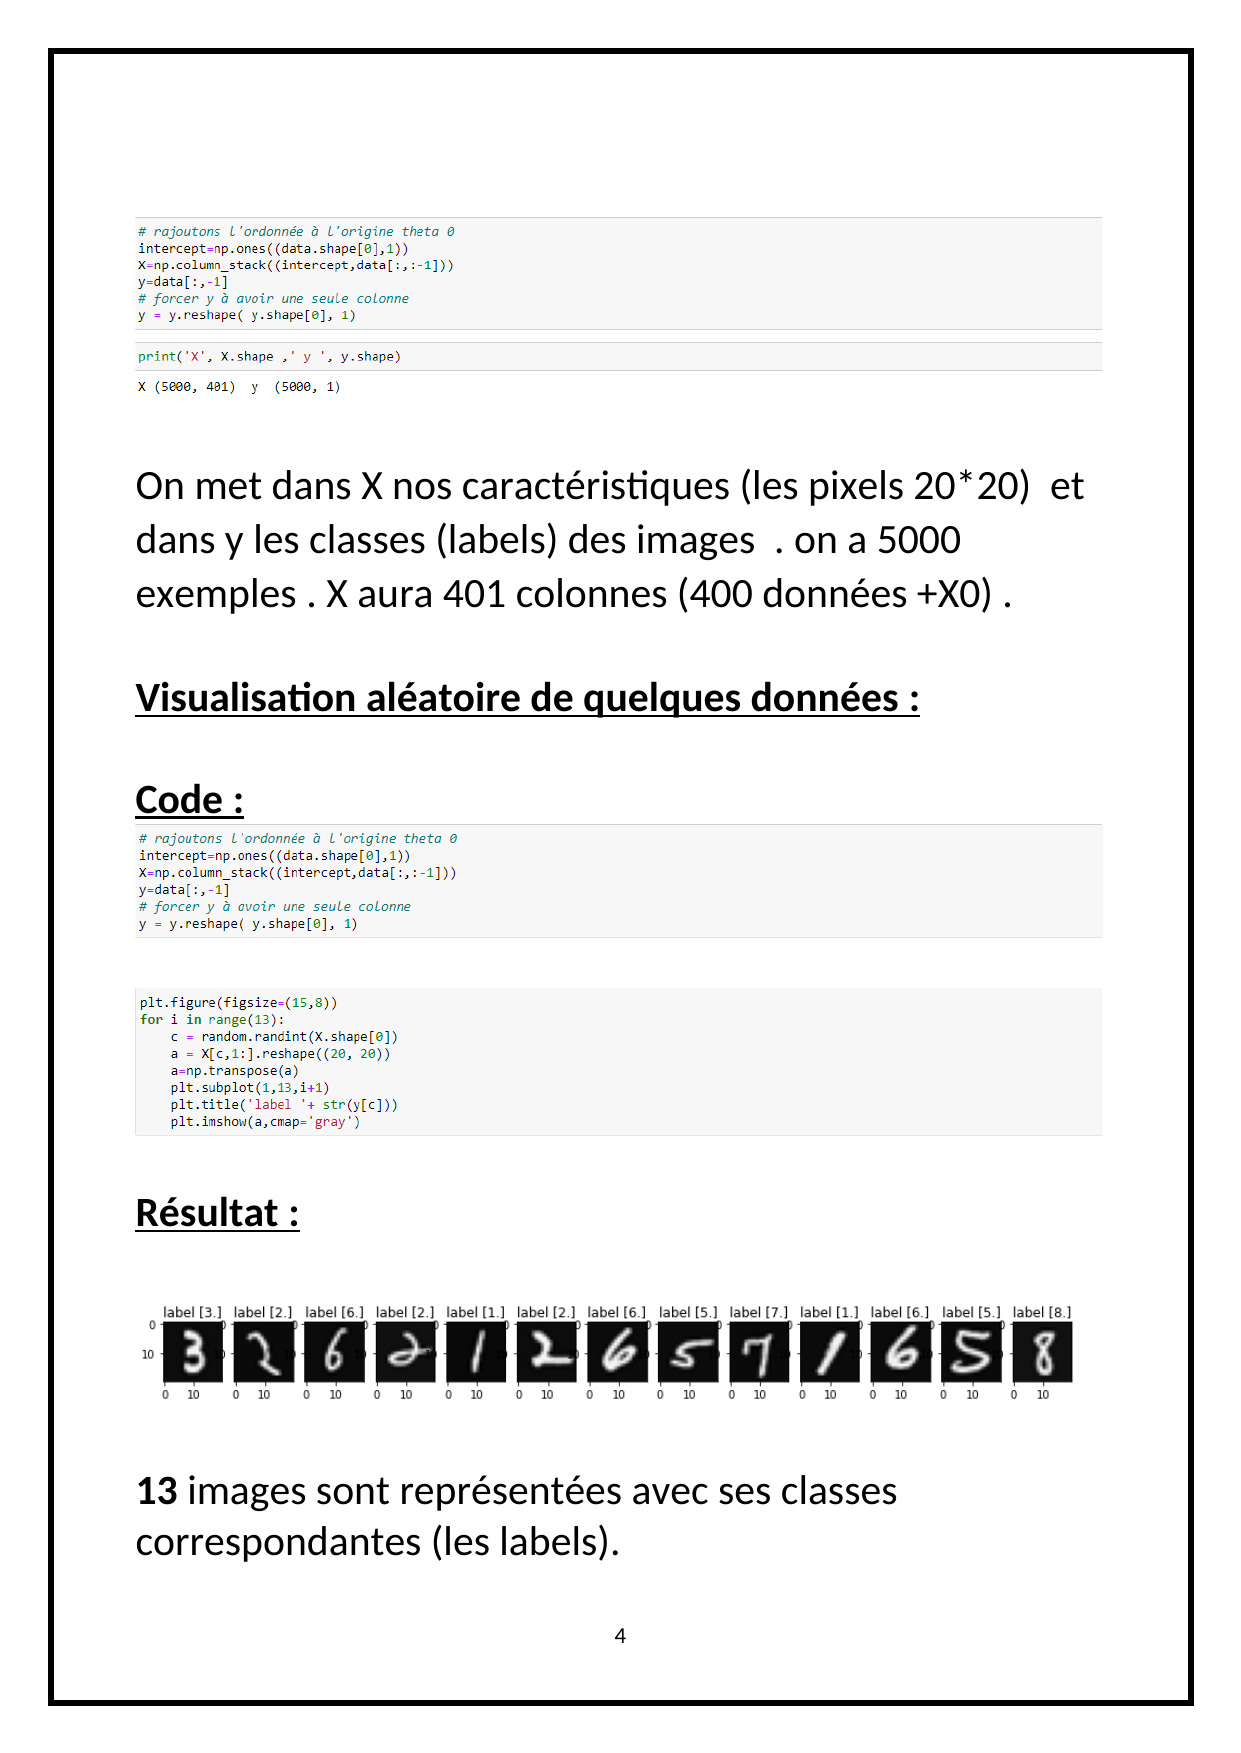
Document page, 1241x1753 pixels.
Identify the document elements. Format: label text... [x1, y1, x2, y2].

text Code : [135, 773, 1105, 824]
text 13 images sont représentées avec ses classes correspondantes (les labels). [135, 1464, 1105, 1566]
picture [135, 217, 1103, 409]
picture [135, 988, 1103, 1136]
text Résultat : [135, 1186, 1105, 1237]
picture [135, 823, 1103, 938]
text Visualisation aléatoire de quelques données : [135, 671, 1105, 722]
text On met dans X nos caractéristiques (les pixels 20*20) et dans y les classes (labels) des images . on a 5000 exemples . X aura 401 colonnes (400 données +X0) . [135, 459, 1105, 617]
picture [135, 1288, 1105, 1414]
